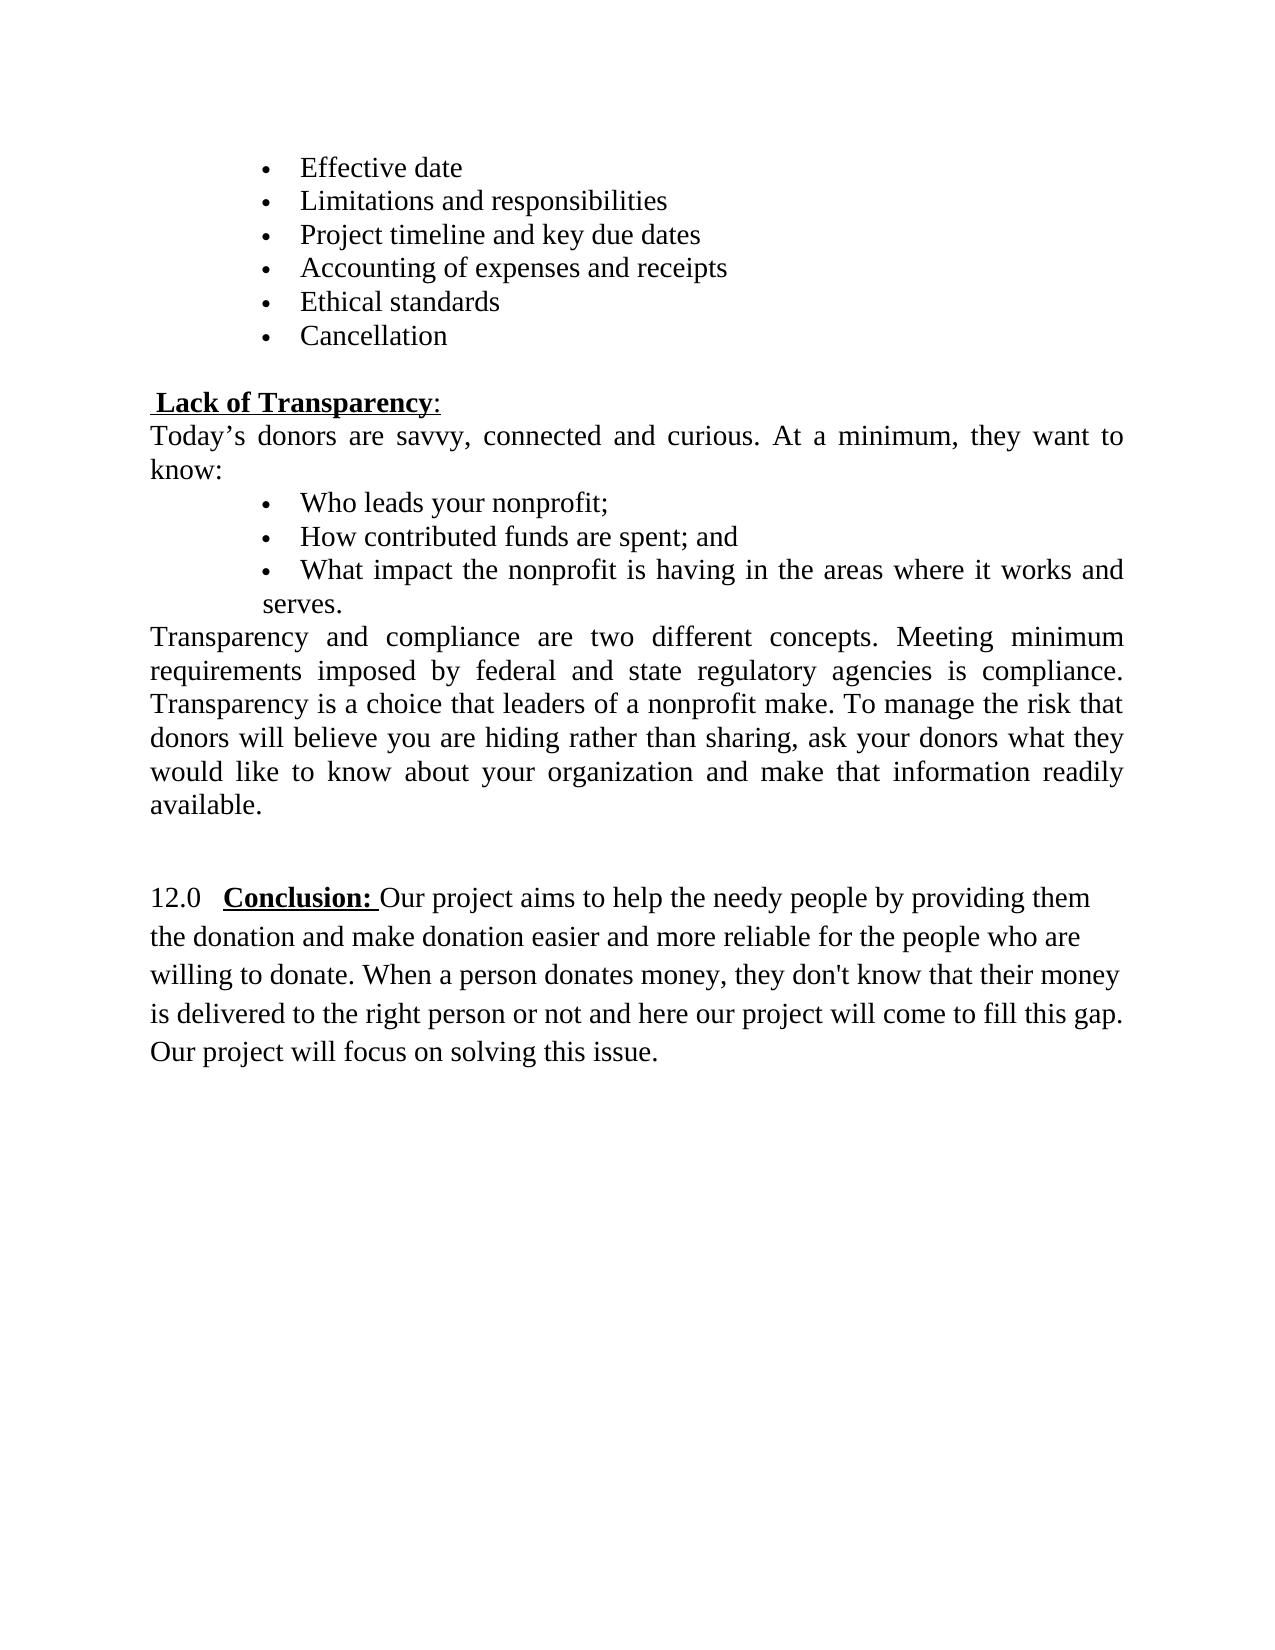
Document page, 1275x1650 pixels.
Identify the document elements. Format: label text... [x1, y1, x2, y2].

text Today’s donors are savvy, connected and curious. At a minimum, they want to know: [150, 418, 1125, 485]
list What impact the nonprofit is having in the areas where it works and serves. [262, 552, 1125, 619]
list Limitations and responsibilities [262, 183, 1125, 217]
list Who leads your nonprofit; [262, 485, 1125, 519]
text Transparency and compliance are two different concepts. Meeting minimum requirements imposed by federal and state regulatory agencies is compliance. Transparency is a choice that leaders of a nonprofit make. To manage the risk that donors will believe you are hiding rather than sharing, ask your donors what they would like to know about your organization and make that information readily available. [150, 619, 1125, 821]
text 12.0 Conclusion: Our project aims to help the needy people by providing them the donation and make donation easier and more reliable for the people who are willing to donate. When a person donates money, they don't know that their money is delivered to the right person or not and here our project will come to fill this gap. Our project will focus on solving this issue. [150, 880, 1125, 1068]
list Effective date [262, 150, 1125, 183]
list Cancellation [262, 318, 1125, 351]
text Lack of Transparency: [433, 385, 1125, 418]
list How contributed funds are spent; and [262, 519, 1125, 552]
list Accounting of expenses and receipts [262, 251, 1125, 284]
list Project timeline and key due dates [262, 217, 1125, 251]
list Ethical standards [262, 284, 1125, 318]
